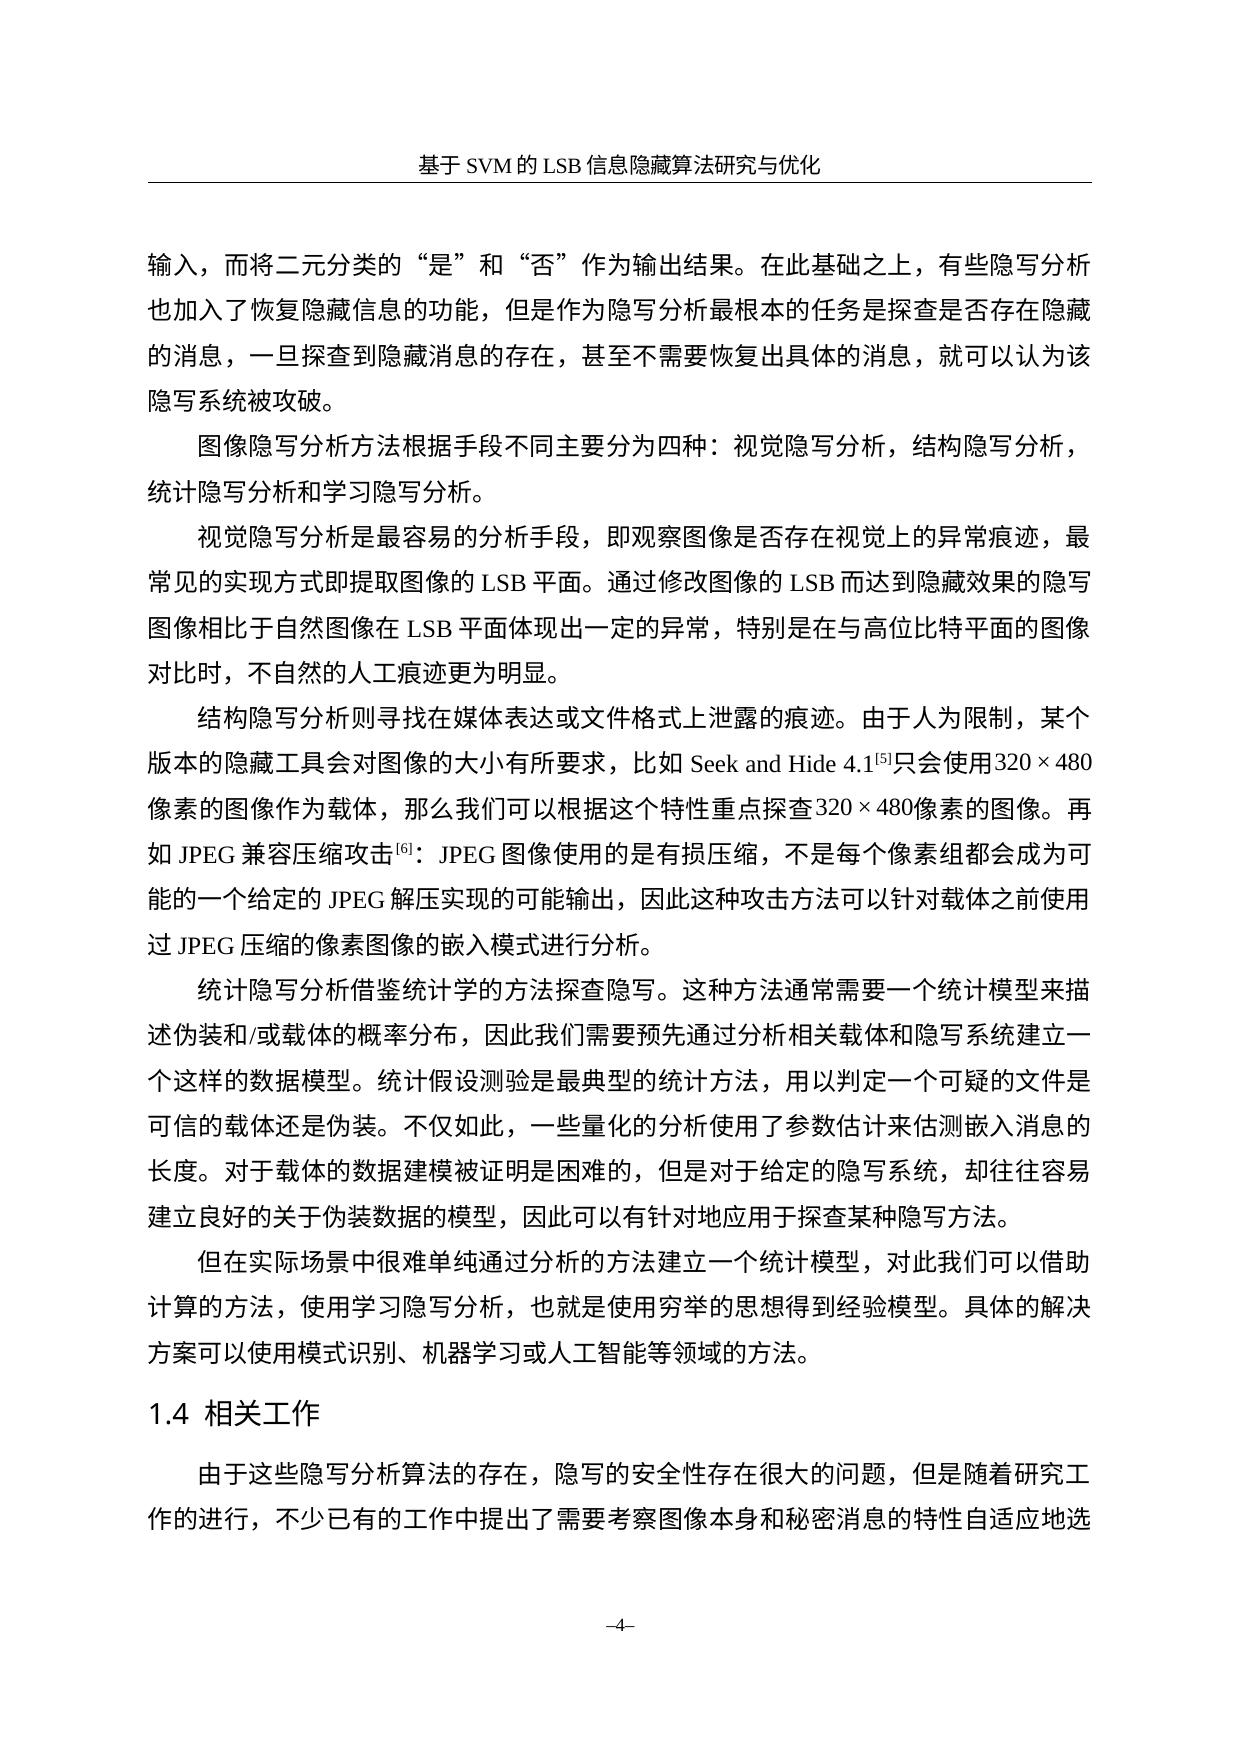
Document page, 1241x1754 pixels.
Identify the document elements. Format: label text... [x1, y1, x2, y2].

text 视觉隐写分析是最容易的分析手段，即观察图像是否存在视觉上的异常痕迹，最常见的实现方式即提取图像的LSB平面。通过修改图像的LSB而达到隐藏效果的隐写图像相比于自然图像在LSB平面体现出一定的异常，特别是在与高位比特平面的图像对比时，不自然的人工痕迹更为明显。 [148, 517, 1092, 689]
text 统计隐写分析借鉴统计学的方法探查隐写。这种方法通常需要一个统计模型来描述伪装和/或载体的概率分布，因此我们需要预先通过分析相关载体和隐写系统建立一个这样的数据模型。统计假设测验是最典型的统计方法，用以判定一个可疑的文件是可信的载体还是伪装。不仅如此，一些量化的分析使用了参数估计来估测嵌入消息的长度。对于载体的数据建模被证明是困难的，但是对于给定的隐写系统，却往往容易建立良好的关于伪装数据的模型，因此可以有针对地应用于探查某种隐写方法。 [148, 971, 1092, 1233]
text 图像隐写分析方法根据手段不同主要分为四种：视觉隐写分析，结构隐写分析，统计隐写分析和学习隐写分析。 [148, 427, 1092, 508]
text 结构隐写分析则寻找在媒体表达或文件格式上泄露的痕迹。由于人为限制，某个版本的隐藏工具会对图像的大小有所要求，比如Seek and Hide 4.1[5]只会使用像素的图像作为载体，那么我们可以根据这个特性重点探查像素的图像。再如JPEG兼容压缩攻击[6]：JPEG图像使用的是有损压缩，不是每个像素组都会成为可能的一个给定的JPEG解压实现的可能输出，因此这种攻击方法可以针对载体之前使用过JPEG压缩的像素图像的嵌入模式进行分析。 [148, 699, 1092, 961]
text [148, 246, 1092, 418]
text 但在实际场景中很难单纯通过分析的方法建立一个统计模型，对此我们可以借助计算的方法，使用学习隐写分析，也就是使用穷举的思想得到经验模型。具体的解决方案可以使用模式识别、机器学习或人工智能等领域的方法。 [148, 1242, 1092, 1369]
subtitle 1.4 相关工作 [148, 1391, 1092, 1433]
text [148, 1454, 1092, 1536]
